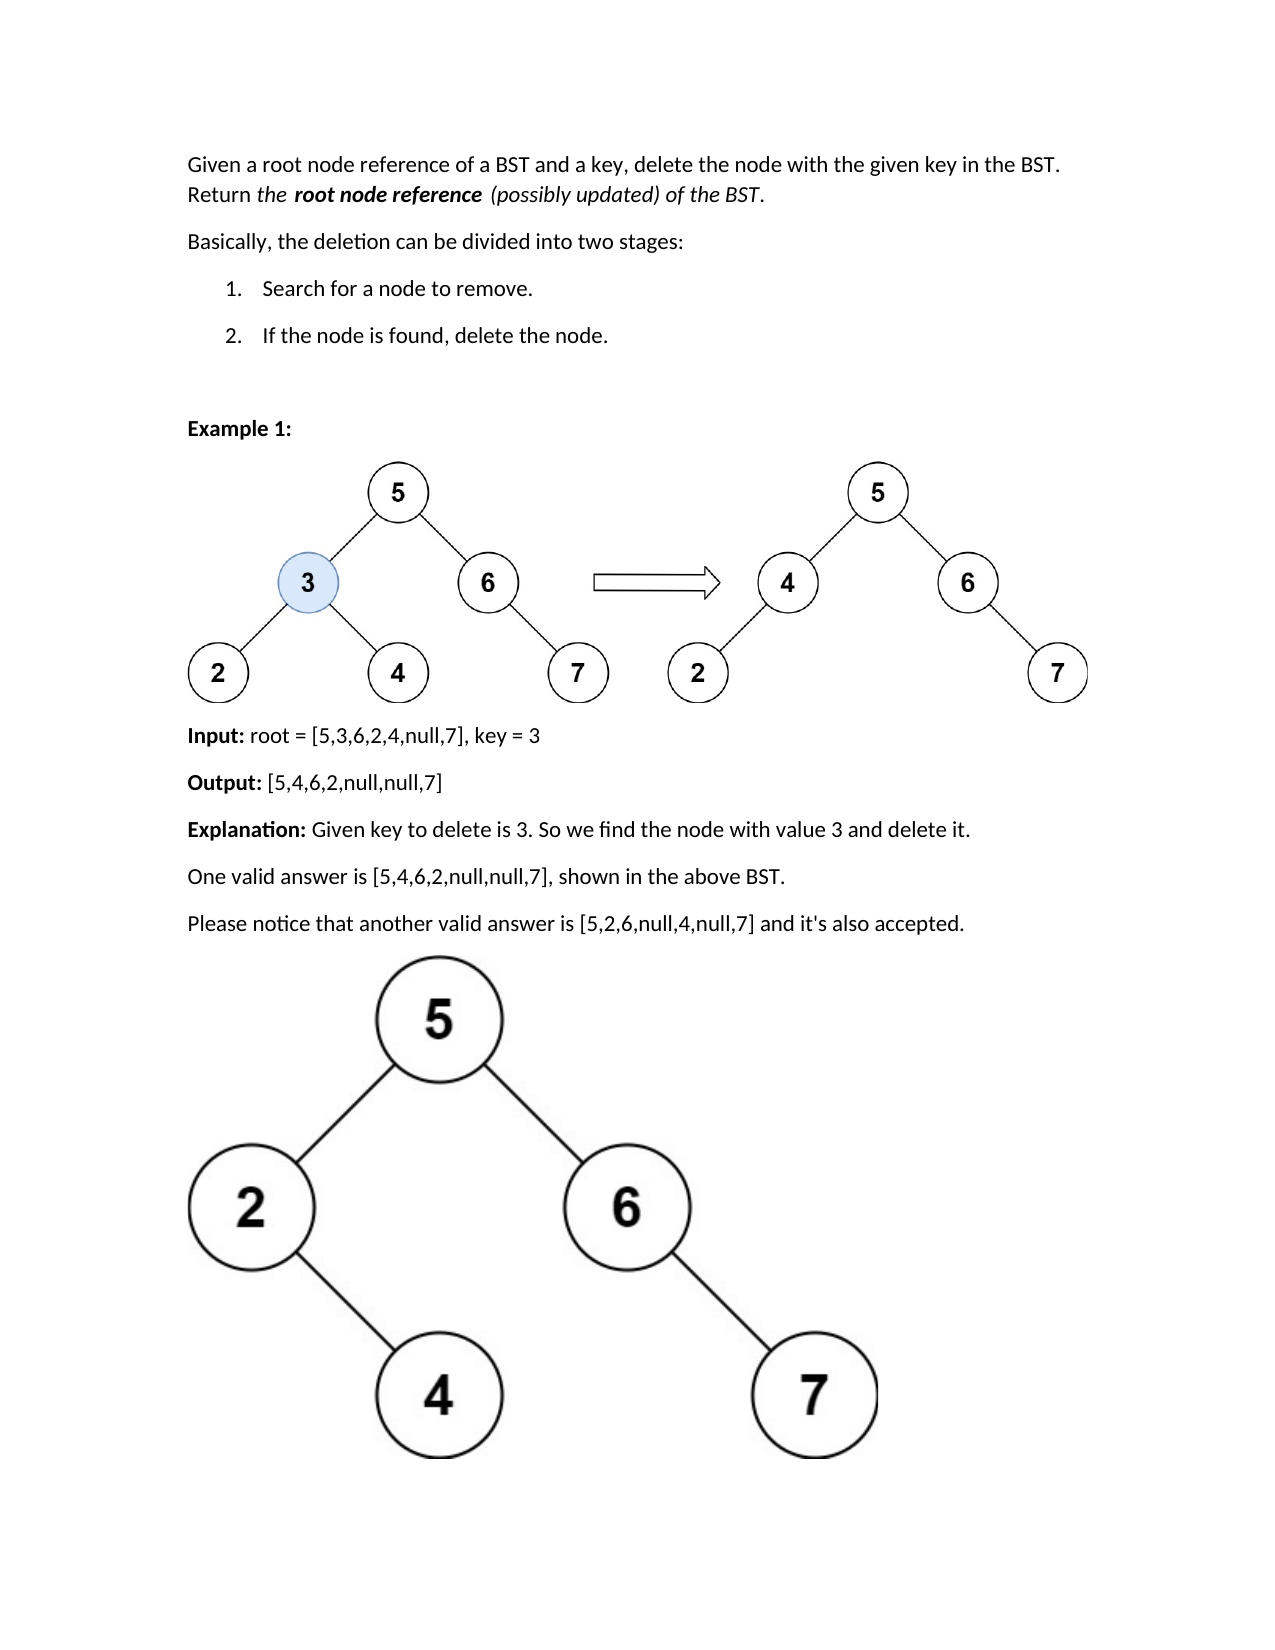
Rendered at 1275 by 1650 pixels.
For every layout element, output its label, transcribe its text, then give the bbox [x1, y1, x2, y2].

picture [187, 461, 1088, 703]
text Input: root = [5,3,6,2,4,null,7], key = 3 [187, 721, 1087, 749]
text Given a root node reference of a BST and a key, delete the node with the given key in the BST. Return the root node reference (possibly updated) of the BST. [187, 150, 1087, 208]
text Please notice that another valid answer is [5,2,6,null,4,null,7] and it's also accepted. [187, 909, 1087, 937]
text One valid answer is [5,4,6,2,null,null,7], shown in the above BST. [187, 862, 1087, 890]
text Output: [5,4,6,2,null,null,7] [187, 768, 1087, 796]
list If the node is found, delete the node. [225, 321, 1087, 349]
picture [187, 955, 879, 1459]
text Example 1: [187, 414, 1087, 443]
text Basically, the deletion can be divided into two stages: [187, 227, 1087, 255]
list Search for a node to remove. [225, 274, 1087, 302]
text Explanation: Given key to delete is 3. So we find the node with value 3 and delete it. [187, 815, 1087, 843]
